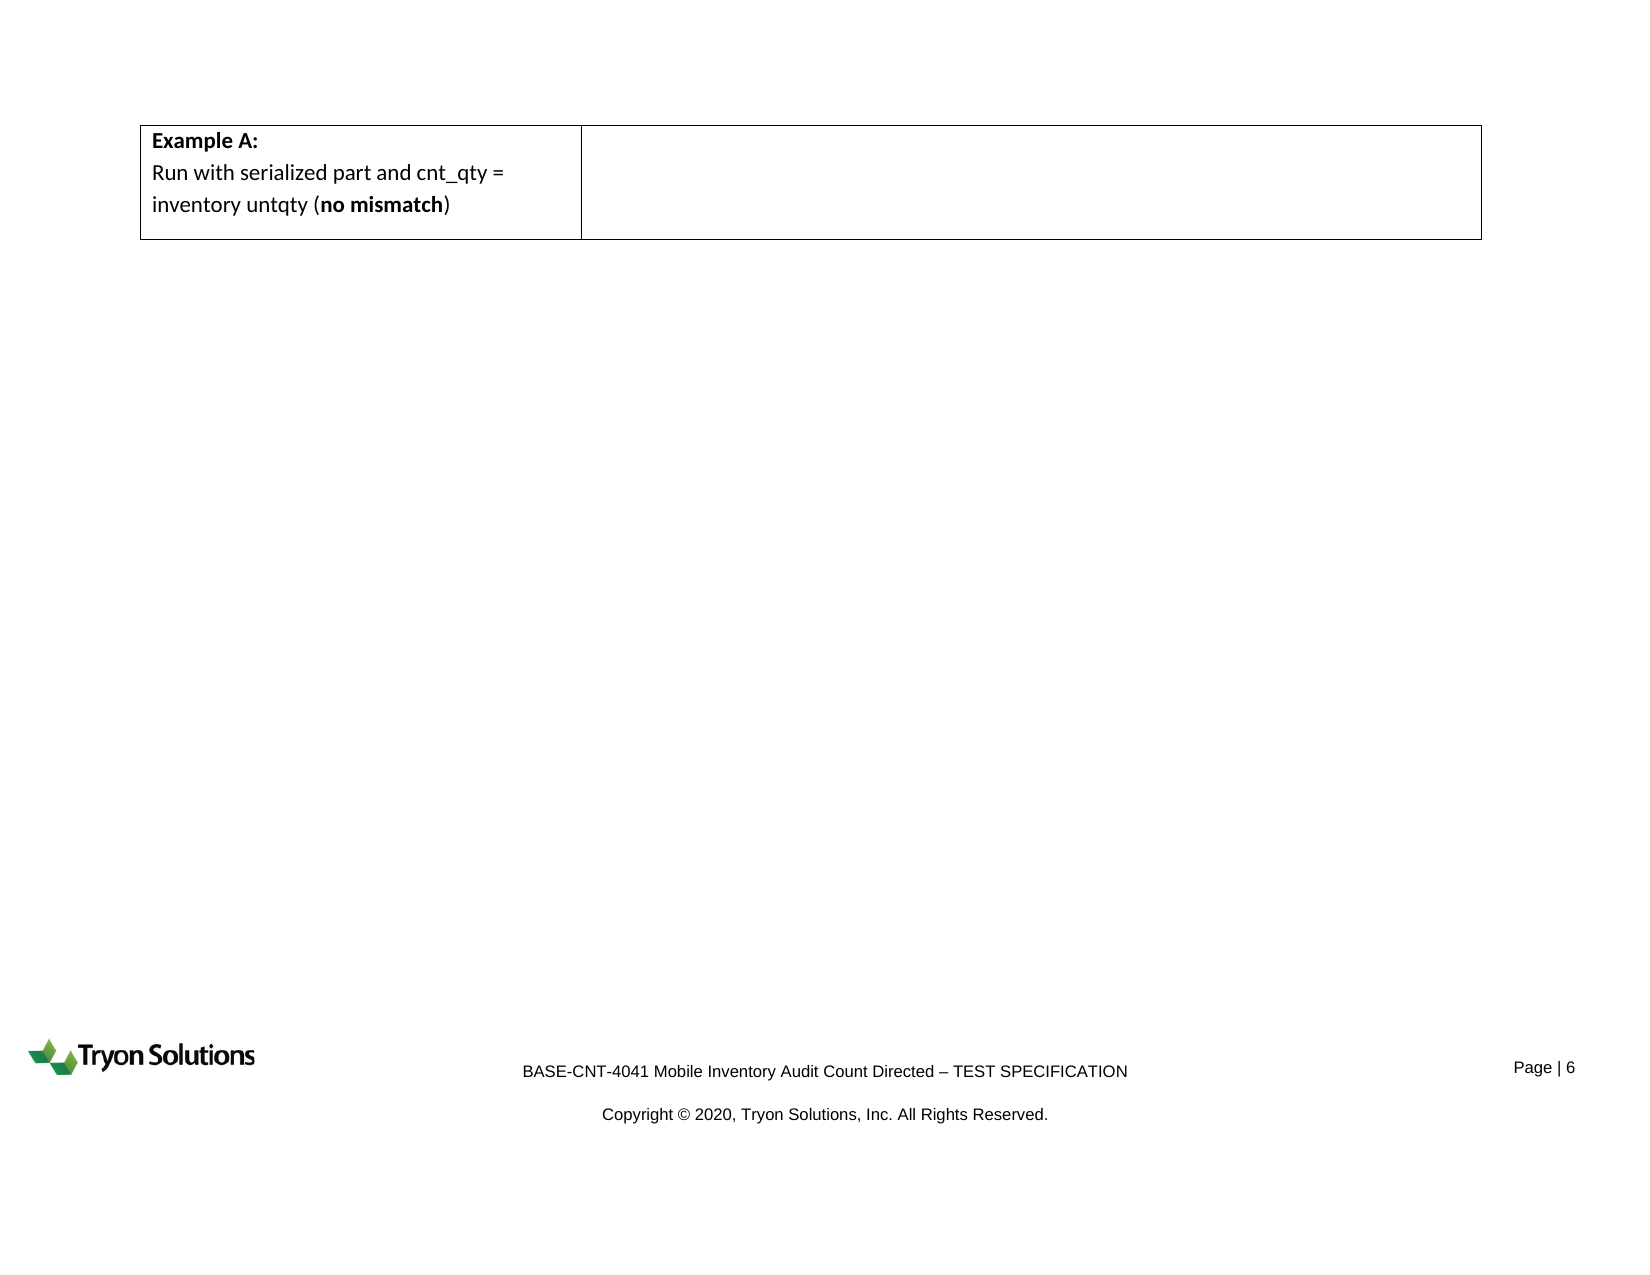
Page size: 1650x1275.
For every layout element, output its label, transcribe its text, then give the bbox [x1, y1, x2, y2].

picture [28, 1038, 255, 1075]
table_header [582, 126, 1481, 238]
table_header Example A: Run with serialized part and cnt_qty = inventory untqty (no mismatch) [141, 126, 581, 238]
